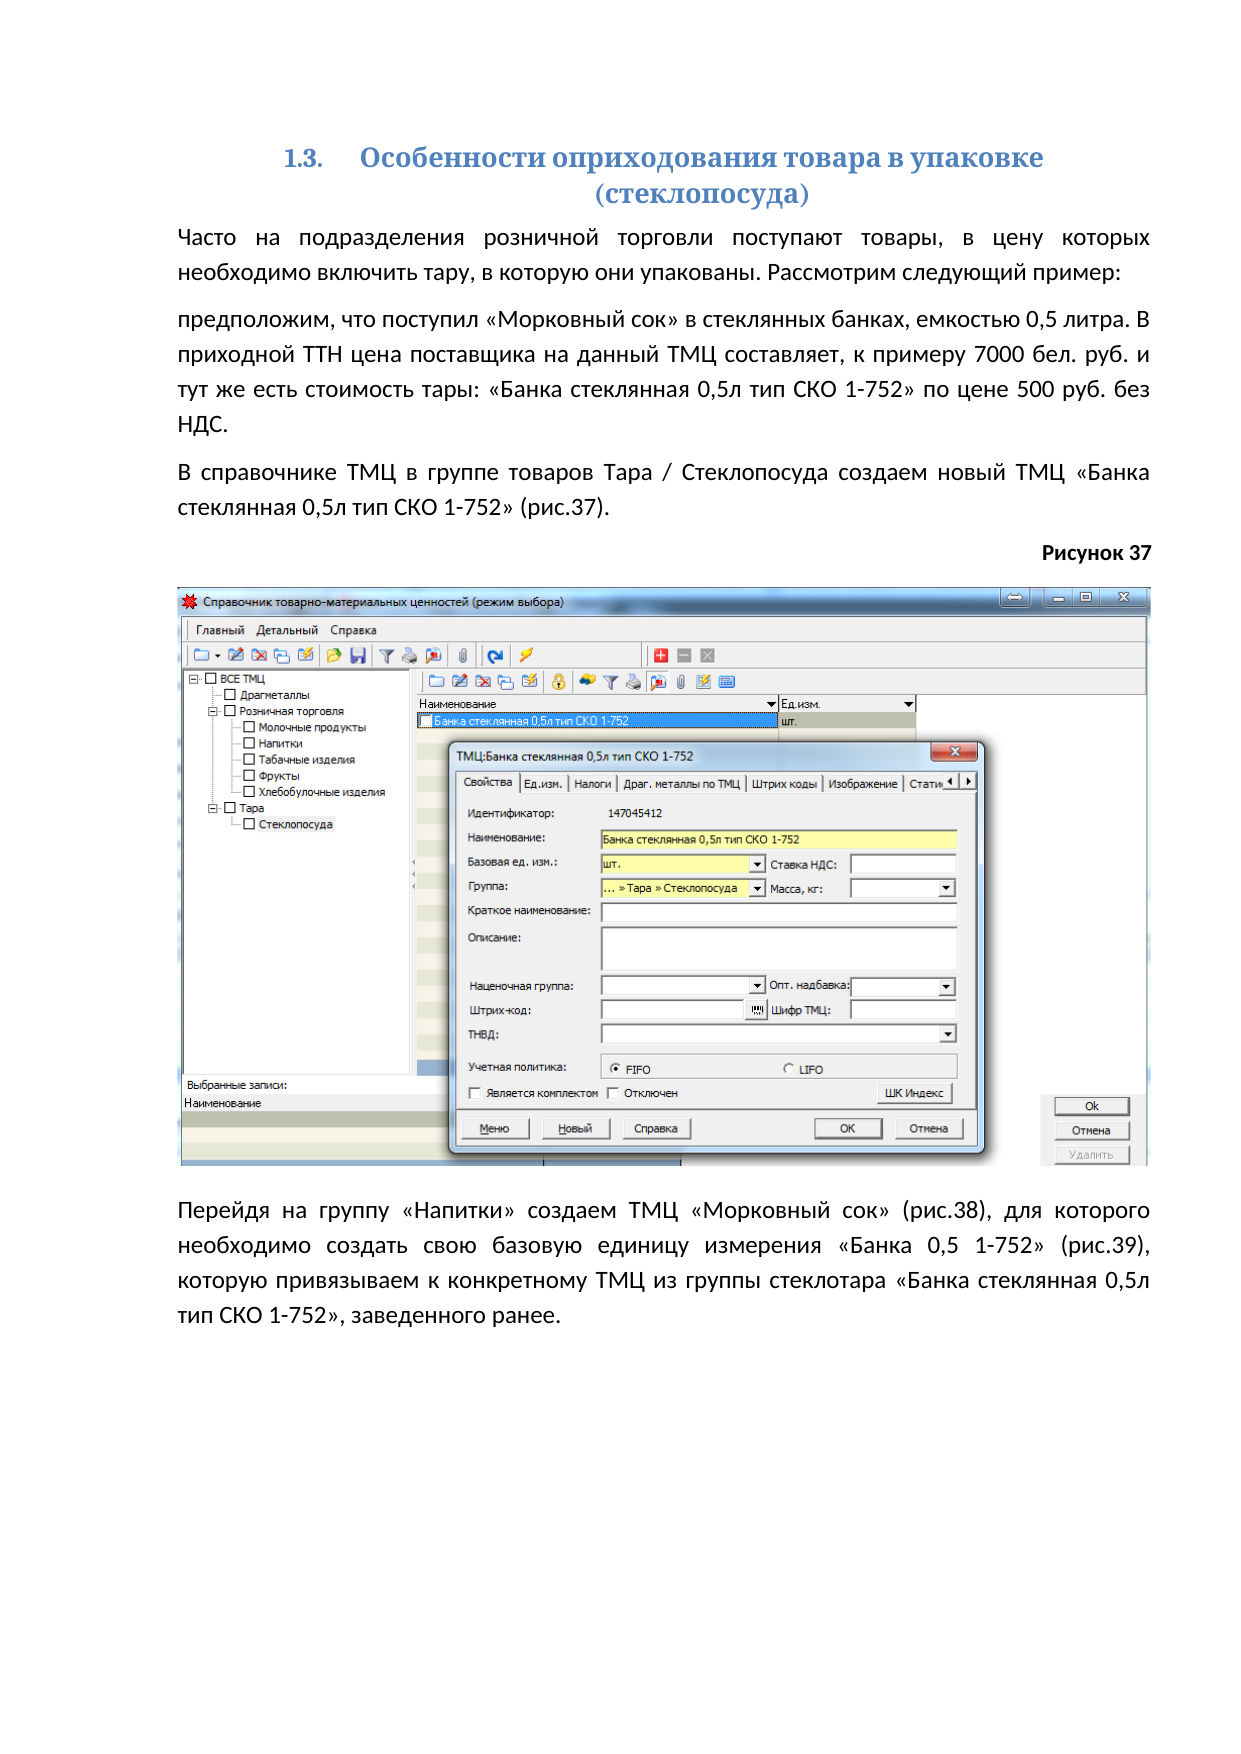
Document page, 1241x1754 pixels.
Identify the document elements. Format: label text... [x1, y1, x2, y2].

subtitle Особенности оприходования товара в упаковке (стеклопосуда) [177, 143, 1152, 210]
picture [177, 587, 1151, 1166]
text предположим, что поступил «Морковный сок» в стеклянных банках, емкостью 0,5 литра. В приходной ТТН цена поставщика на данный ТМЦ составляет, к примеру 7000 бел. руб. и тут же есть стоимость тары: «Банка стеклянная 0,5л тип СКО 1-752» по цене 500 руб. без НДС. [177, 303, 1152, 439]
text Часто на подразделения розничной торговли поступают товары, в цену которых необходимо включить тару, в которую они упакованы. Рассмотрим следующий пример: [177, 221, 1152, 286]
text В справочнике ТМЦ в группе товаров Тара / Стеклопосуда создаем новый ТМЦ «Банка стеклянная 0,5л тип СКО 1-752» (рис.37). [177, 456, 1152, 521]
text Рисунок 37 [177, 538, 1152, 566]
text Перейдя на группу «Напитки» создаем ТМЦ «Морковный сок» (рис.38), для которого необходимо создать свою базовую единицу измерения «Банка 0,5 1-752» (рис.39), которую привязываем к конкретному ТМЦ из группы стеклотара «Банка стеклянная 0,5л тип СКО 1-752», заведенного ранее. [177, 1194, 1152, 1330]
